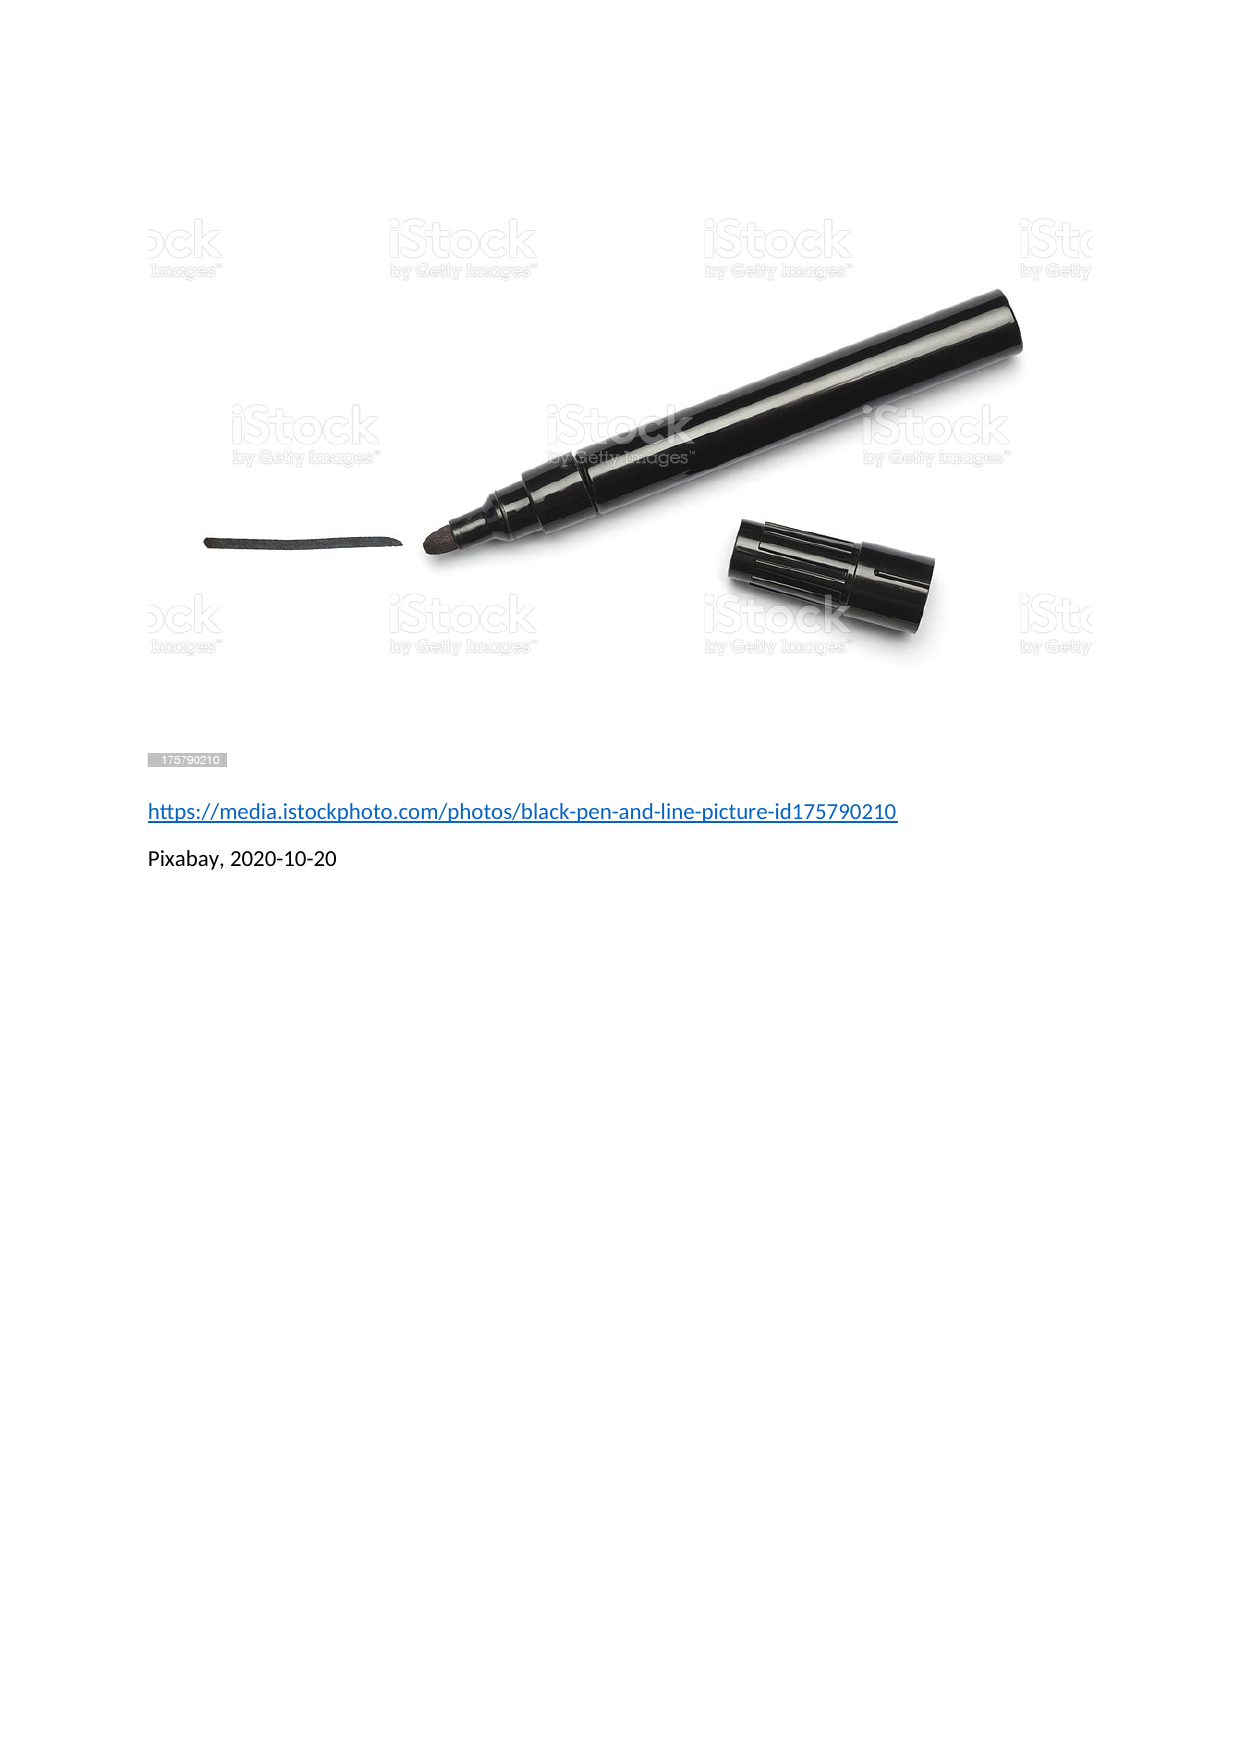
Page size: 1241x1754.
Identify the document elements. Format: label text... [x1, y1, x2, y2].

picture [147, 147, 1093, 779]
text Pixabay, 2020-10-20 [148, 844, 1093, 872]
text https://media.istockphoto.com/photos/black-pen-and-line-picture-id175790210 [148, 797, 1093, 825]
